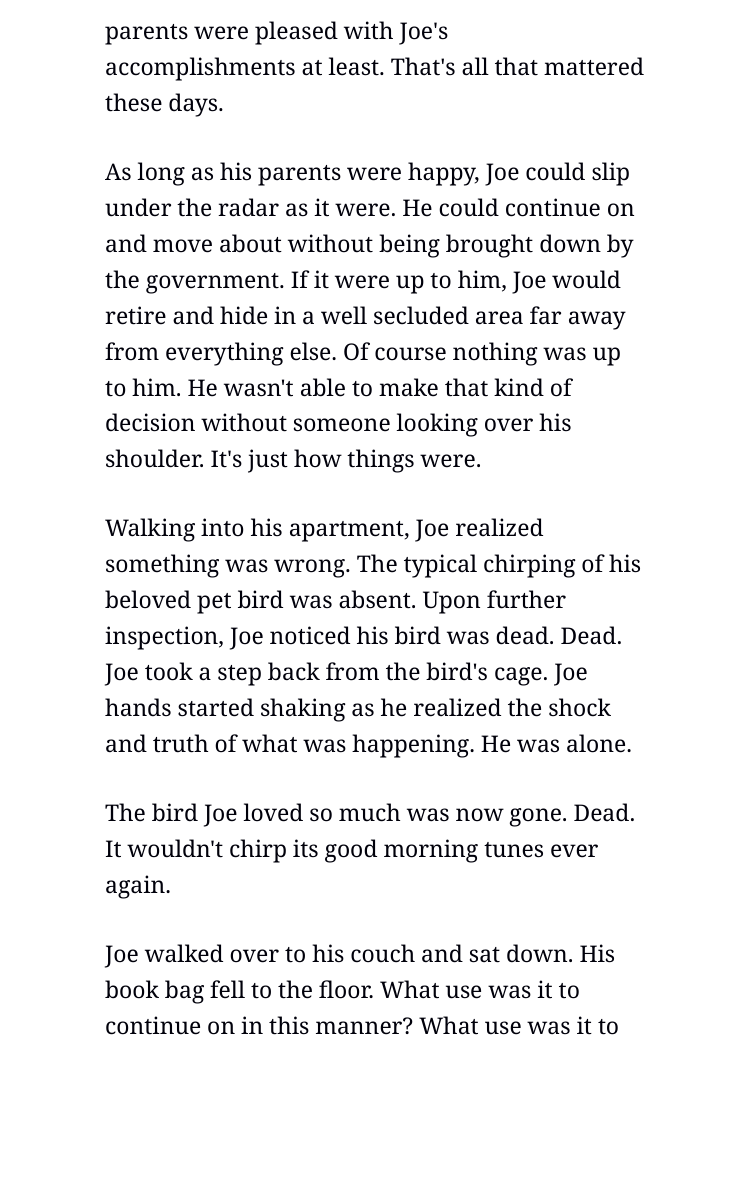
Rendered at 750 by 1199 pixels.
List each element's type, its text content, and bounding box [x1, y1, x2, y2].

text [105, 938, 645, 1041]
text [105, 15, 645, 118]
text As long as his parents were happy, Joe could slip under the radar as it were. He could continue on and move about without being brought down by the government. If it were up to him, Joe would retire and hide in a well secluded area far away from everything else. Of course nothing was up to him. He wasn't able to make that kind of decision without someone looking over his shoulder. It's just how things were. [105, 156, 645, 474]
text The bird Joe loved so much was now gone. Dead. It wouldn't chirp its good morning tunes ever again. [105, 797, 645, 900]
text Walking into his apartment, Joe realized something was wrong. The typical chirping of his beloved pet bird was absent. Upon further inspection, Joe noticed his bird was dead. Dead. Joe took a step back from the bird's cage. Joe hands started shaking as he realized the shock and truth of what was happening. He was alone. [105, 512, 645, 759]
